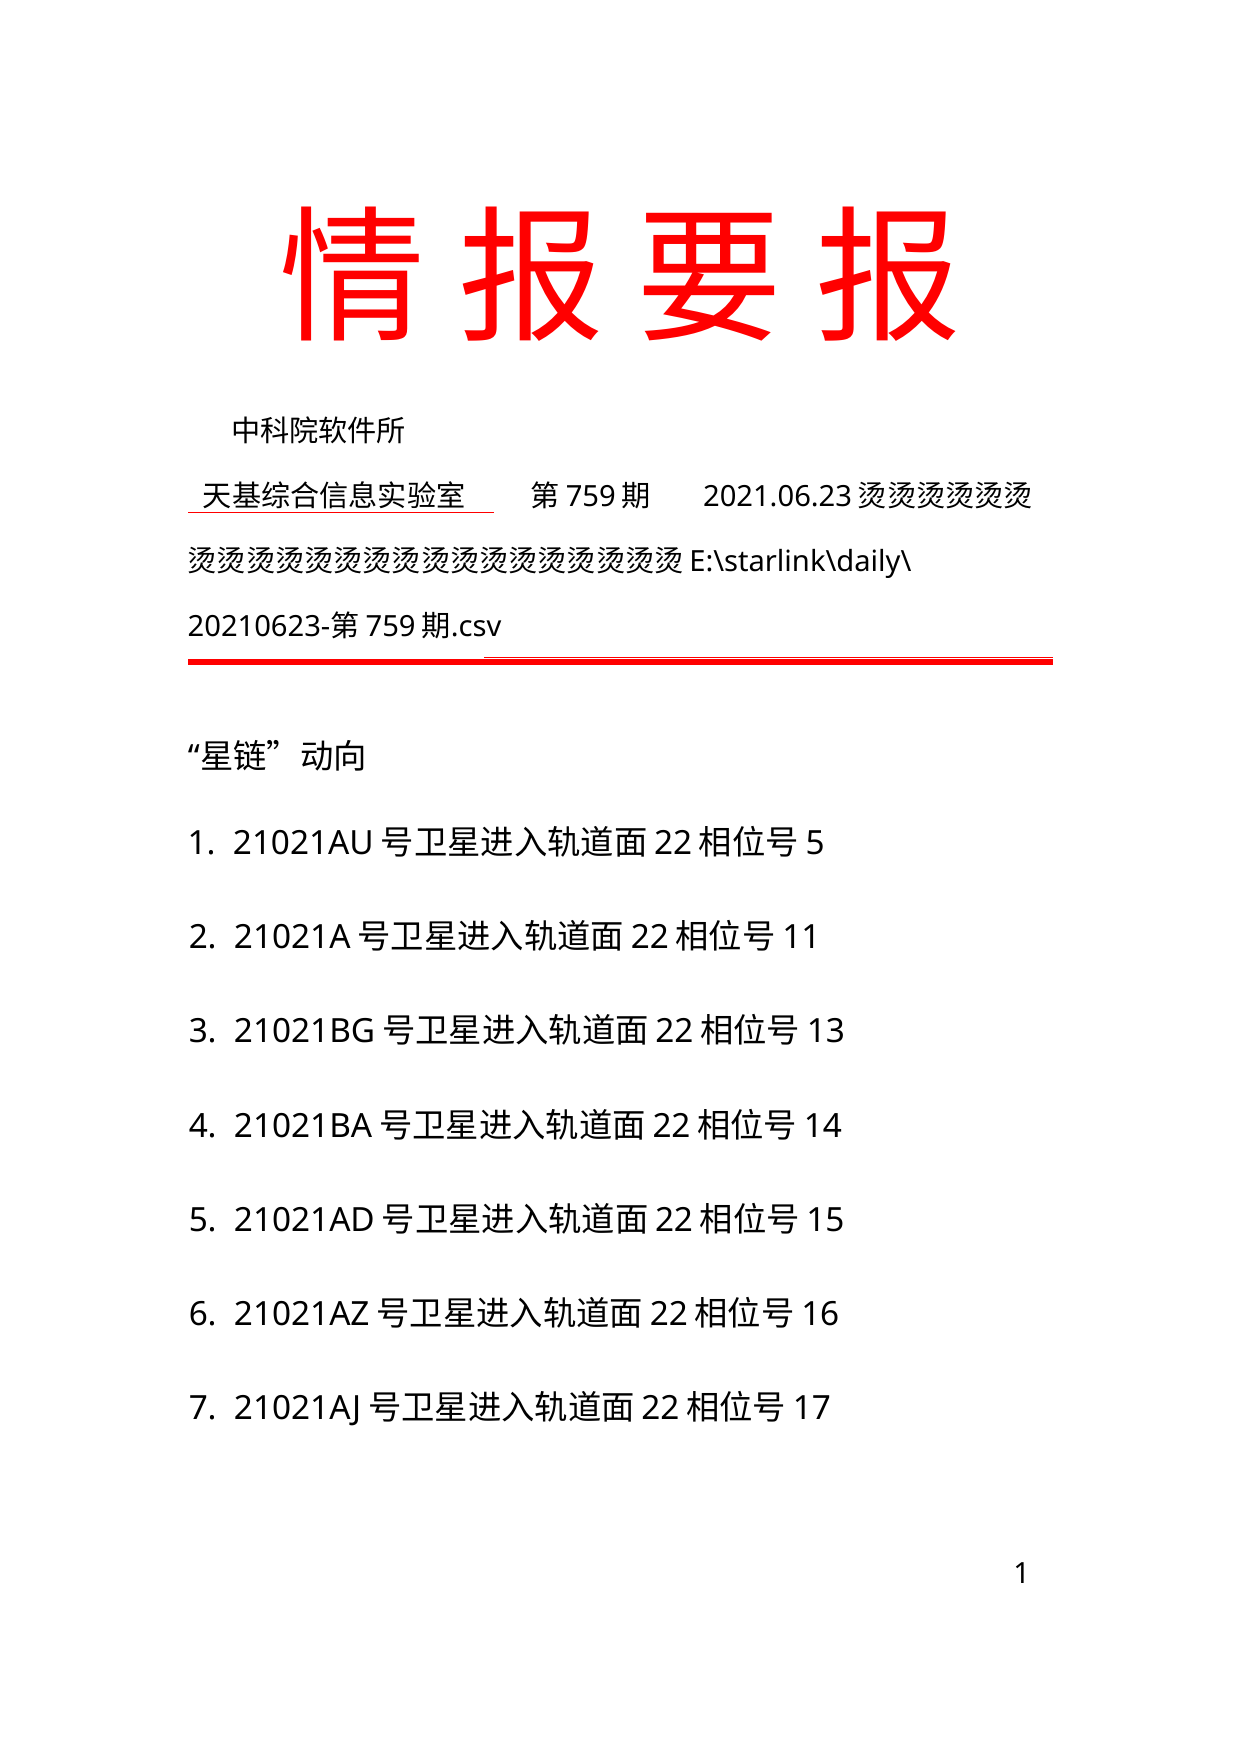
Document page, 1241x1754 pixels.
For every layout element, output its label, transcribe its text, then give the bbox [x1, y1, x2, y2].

text 天基综合信息实验室 第759期 2021.06.23烫烫烫烫烫烫烫烫烫烫烫烫烫烫烫烫烫烫烫烫烫烫烫E:\starlink\daily\20210623-第759期.csv [187, 462, 1053, 722]
text 中科院软件所 [187, 397, 1053, 462]
text 情 报 要 报 [187, 152, 1053, 380]
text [187, 808, 1029, 1438]
subtitle “星链”动向 [188, 722, 1029, 787]
